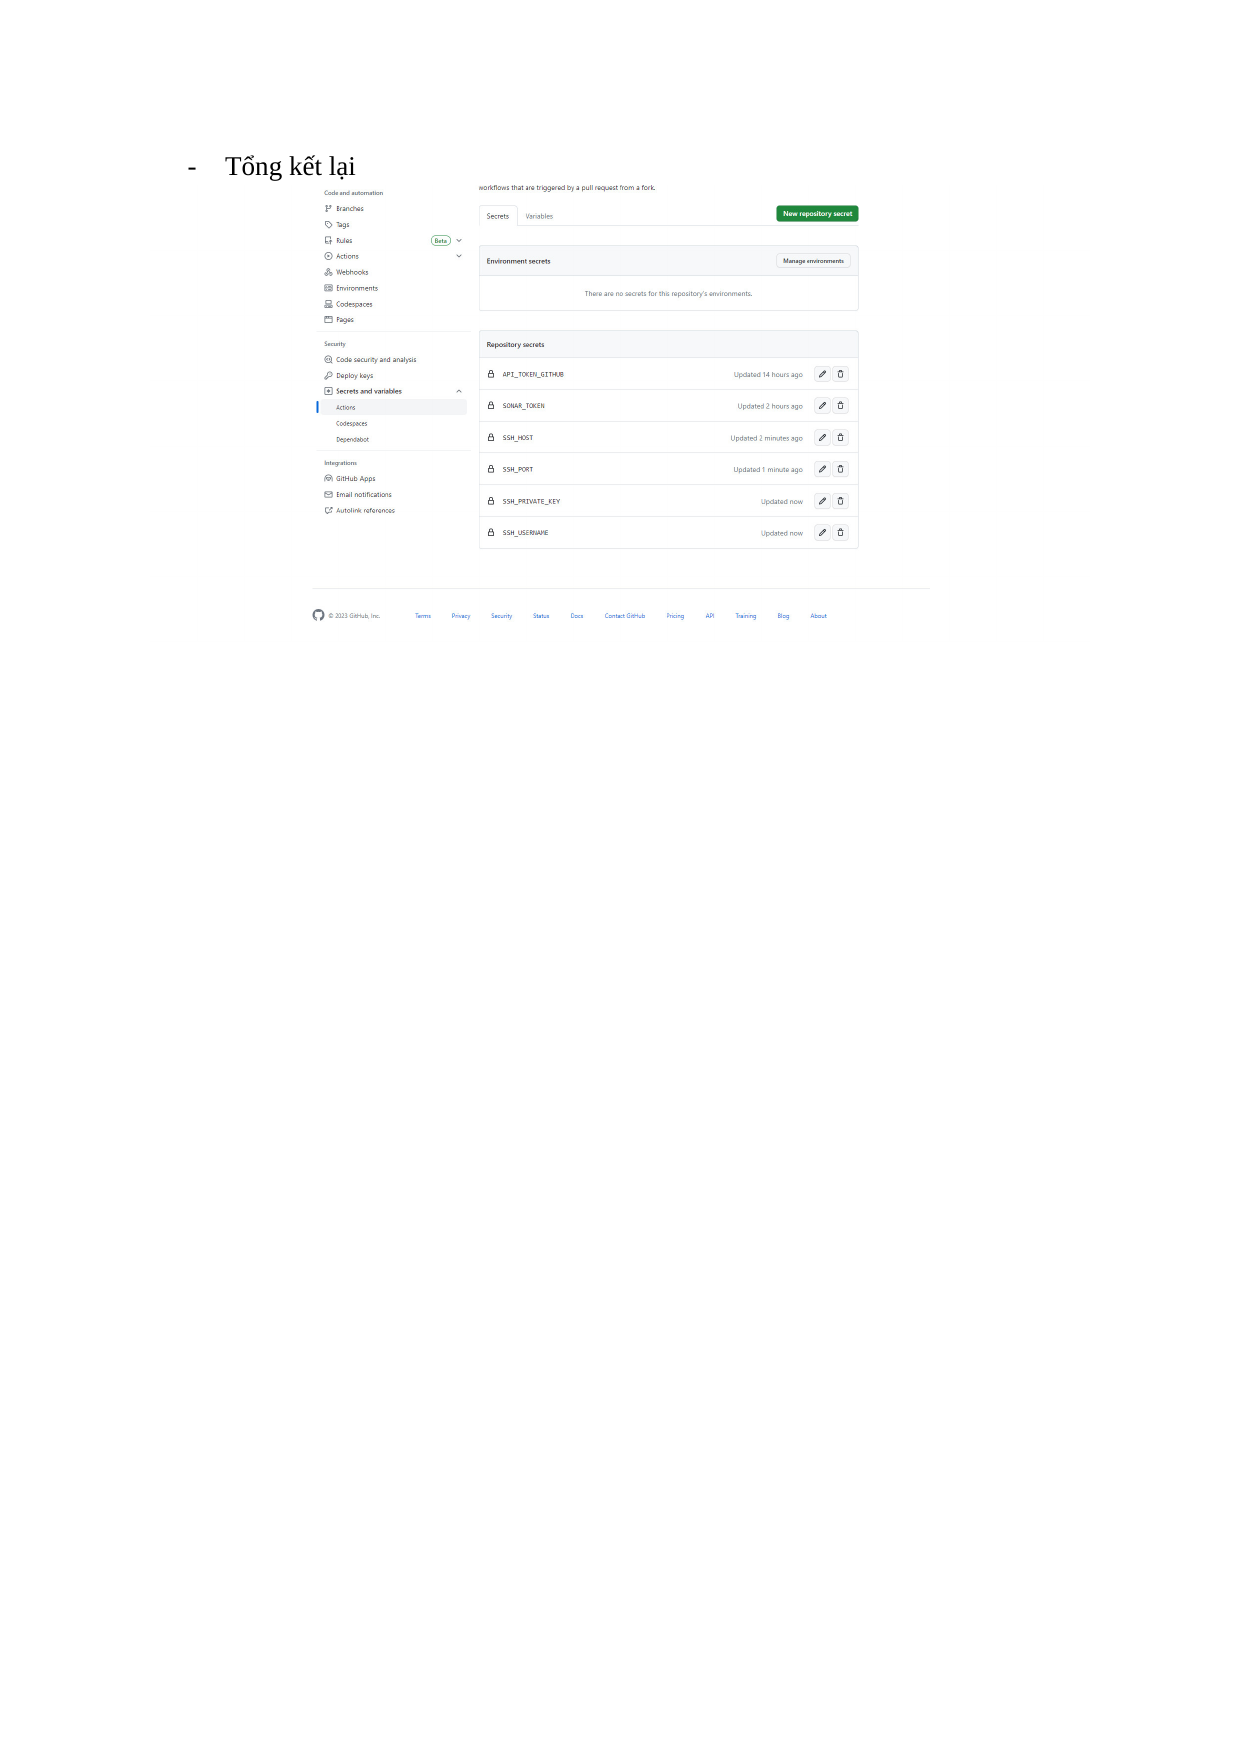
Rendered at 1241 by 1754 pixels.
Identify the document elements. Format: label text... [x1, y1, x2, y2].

list Tổng kết lại [187, 150, 1090, 181]
picture [150, 185, 1091, 642]
